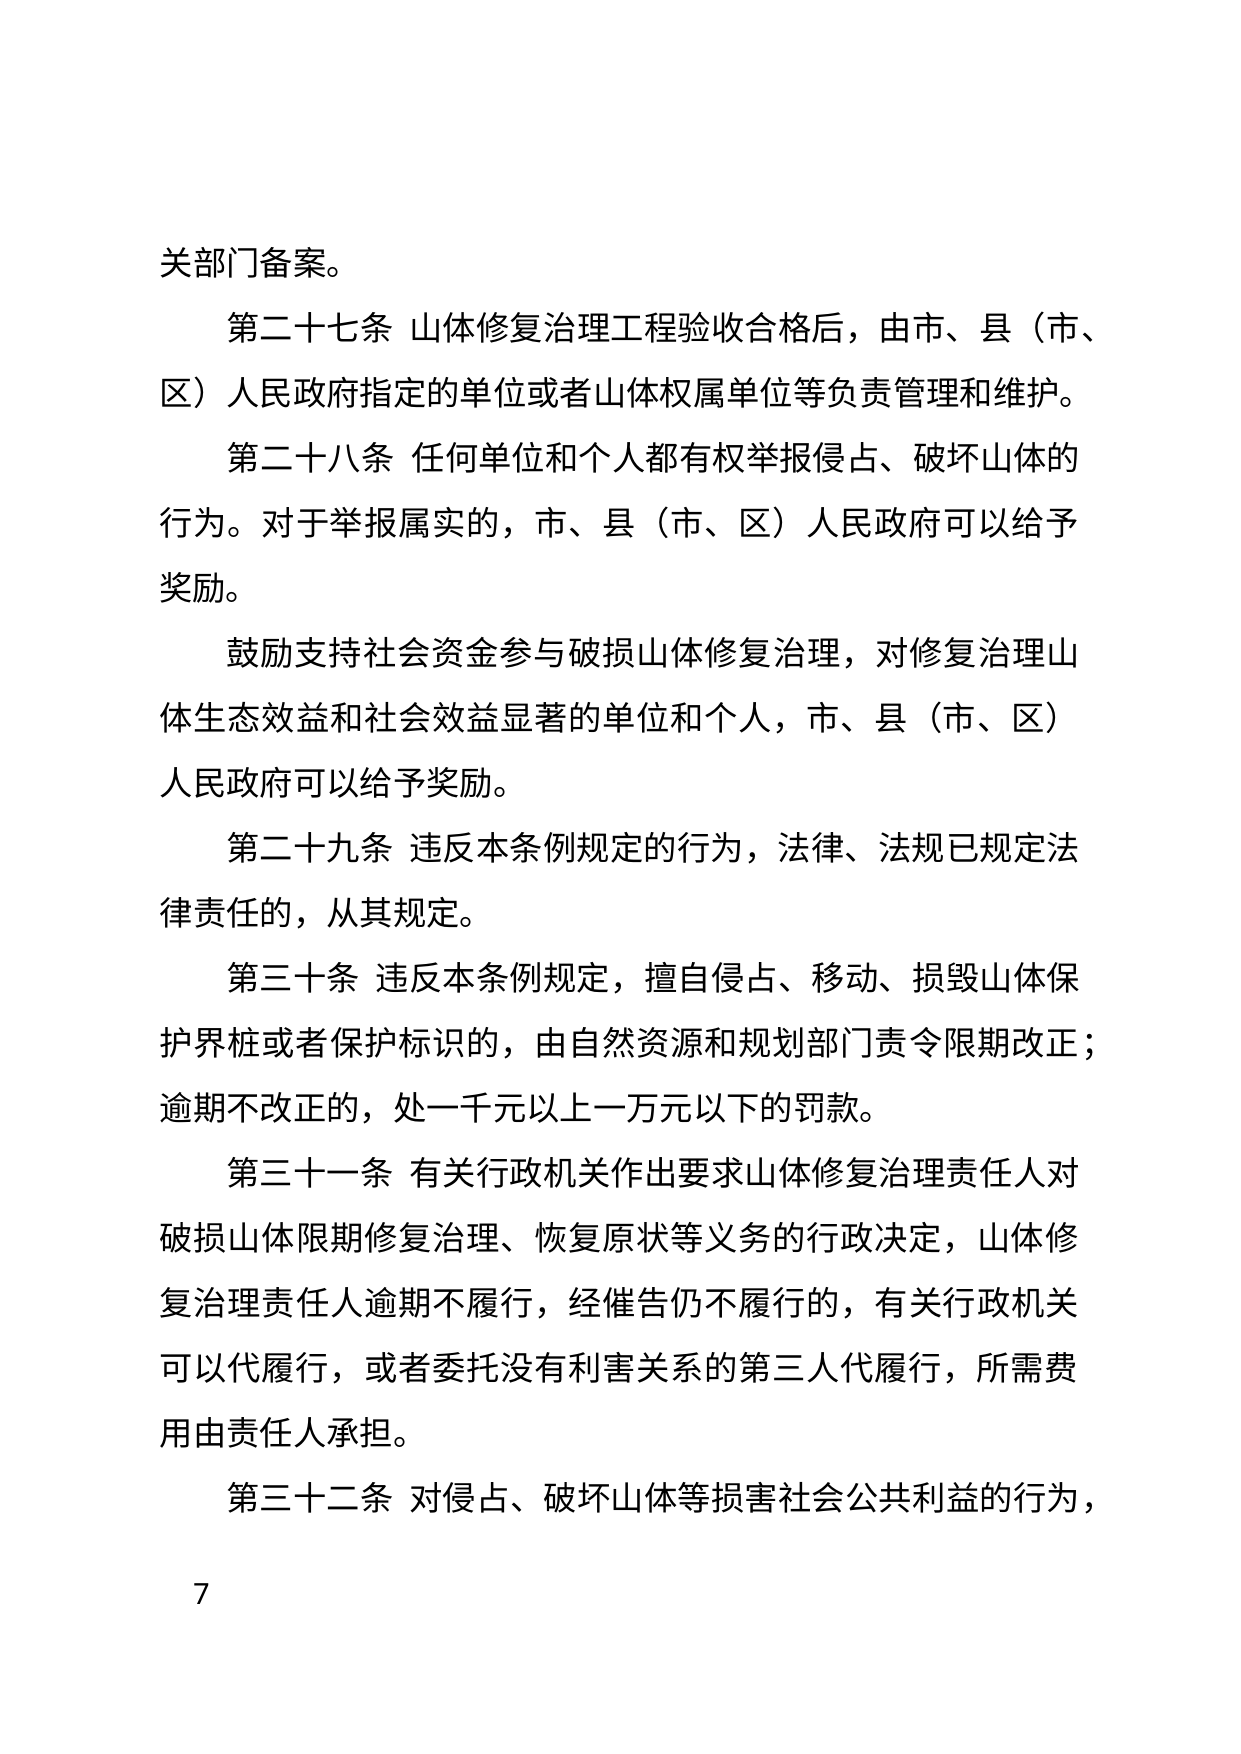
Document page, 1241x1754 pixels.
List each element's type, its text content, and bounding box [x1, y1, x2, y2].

text 第三十一条 有关行政机关作出要求山体修复治理责任人对破损山体限期修复治理、恢复原状等义务的行政决定，山体修复治理责任人逾期不履行，经催告仍不履行的，有关行政机关可以代履行，或者委托没有利害关系的第三人代履行，所需费用由责任人承担。 [159, 1138, 1081, 1463]
text 第二十九条 违反本条例规定的行为，法律、法规已规定法律责任的，从其规定。 [159, 813, 1081, 943]
text 第二十八条 任何单位和个人都有权举报侵占、破坏山体的行为。对于举报属实的，市、县（市、区）人民政府可以给予奖励。 [159, 423, 1081, 618]
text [159, 228, 1081, 293]
text 第二十七条 山体修复治理工程验收合格后，由市、县（市、区）人民政府指定的单位或者山体权属单位等负责管理和维护。 [159, 293, 1081, 423]
text 鼓励支持社会资金参与破损山体修复治理，对修复治理山体生态效益和社会效益显著的单位和个人，市、县（市、区）人民政府可以给予奖励。 [159, 618, 1081, 813]
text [159, 1463, 1081, 1528]
text 第三十条 违反本条例规定，擅自侵占、移动、损毁山体保护界桩或者保护标识的，由自然资源和规划部门责令限期改正；逾期不改正的，处一千元以上一万元以下的罚款。 [159, 943, 1081, 1138]
